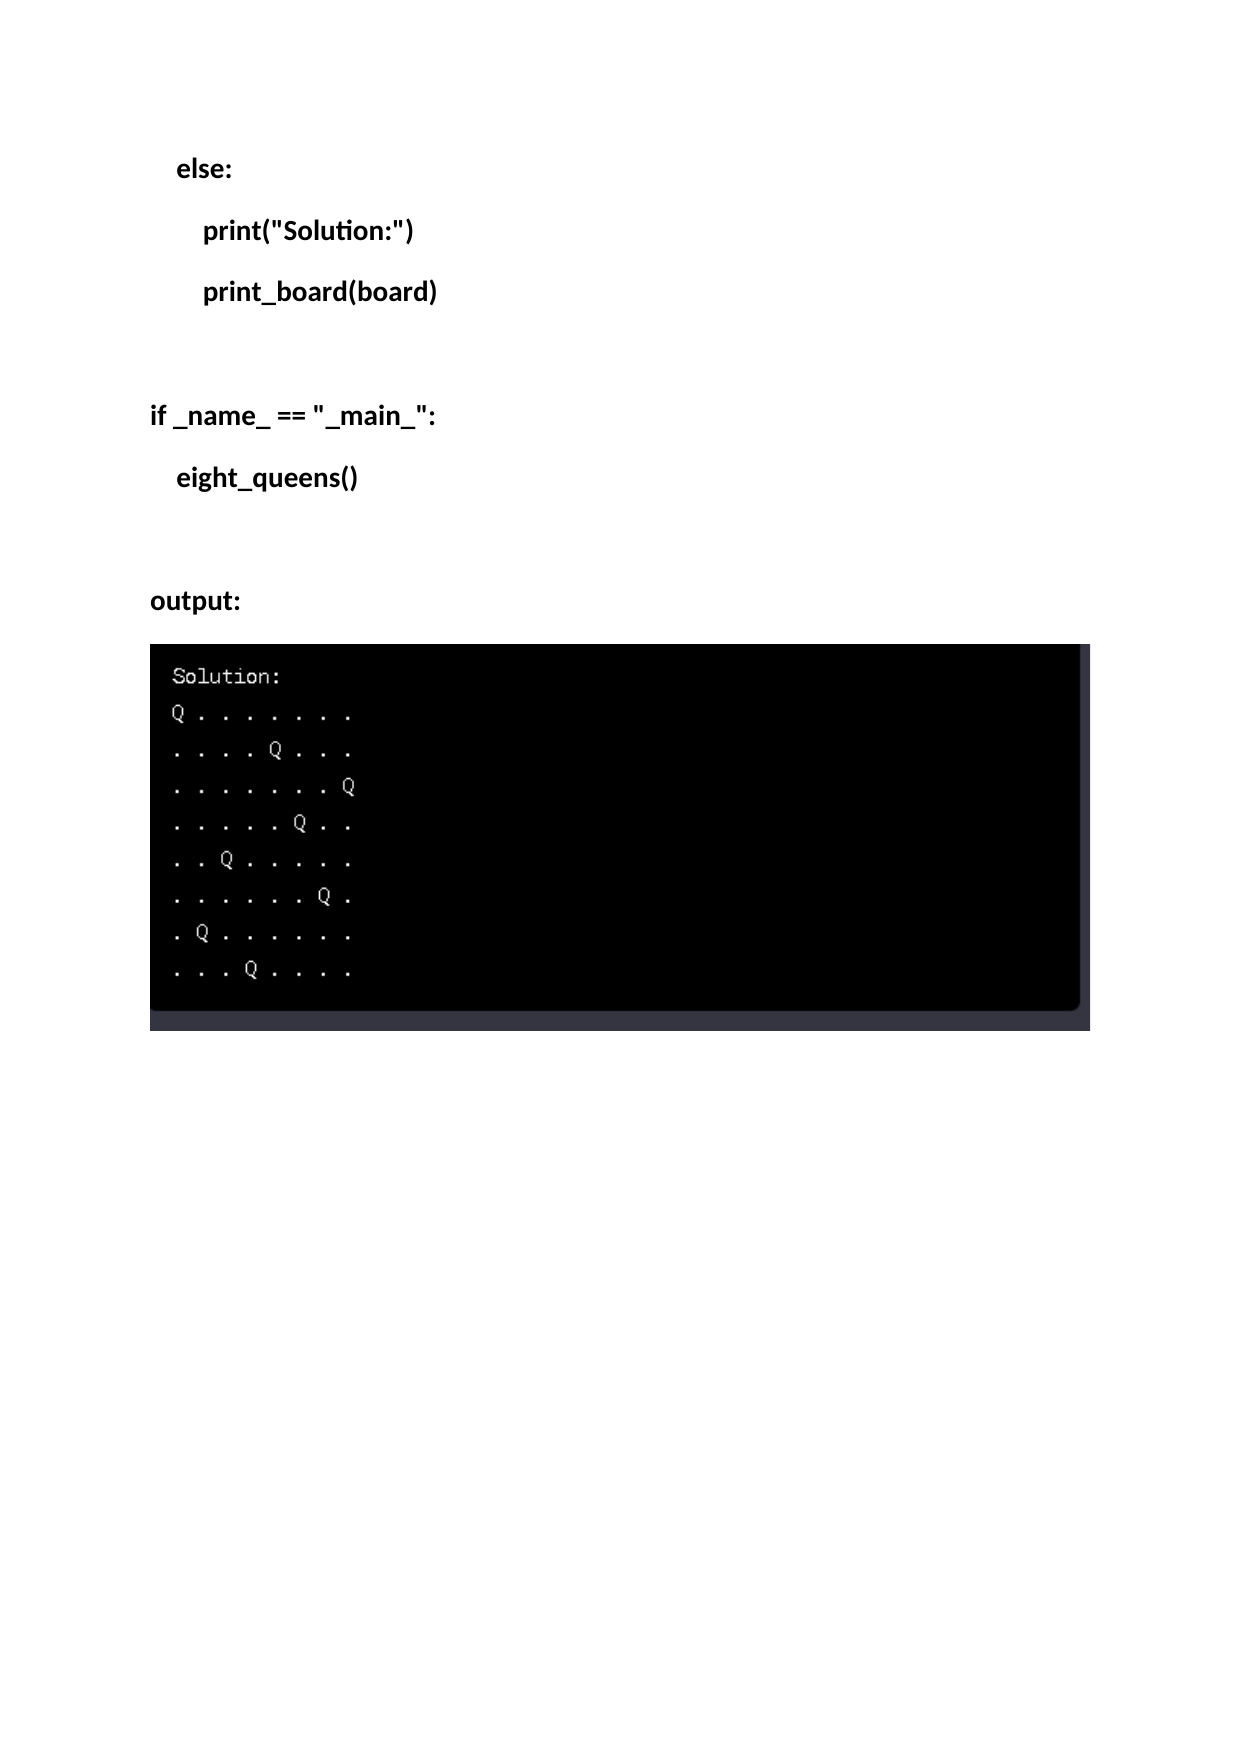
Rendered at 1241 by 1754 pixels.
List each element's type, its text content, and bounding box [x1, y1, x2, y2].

text eight_queens() [150, 459, 1090, 494]
picture [150, 644, 1091, 1031]
text print_board(board) [150, 273, 1090, 309]
text if _name_ == "_main_": [150, 397, 1090, 433]
text print("Solution:") [150, 212, 1090, 247]
text output: [150, 582, 1090, 618]
text else: [150, 150, 1090, 186]
